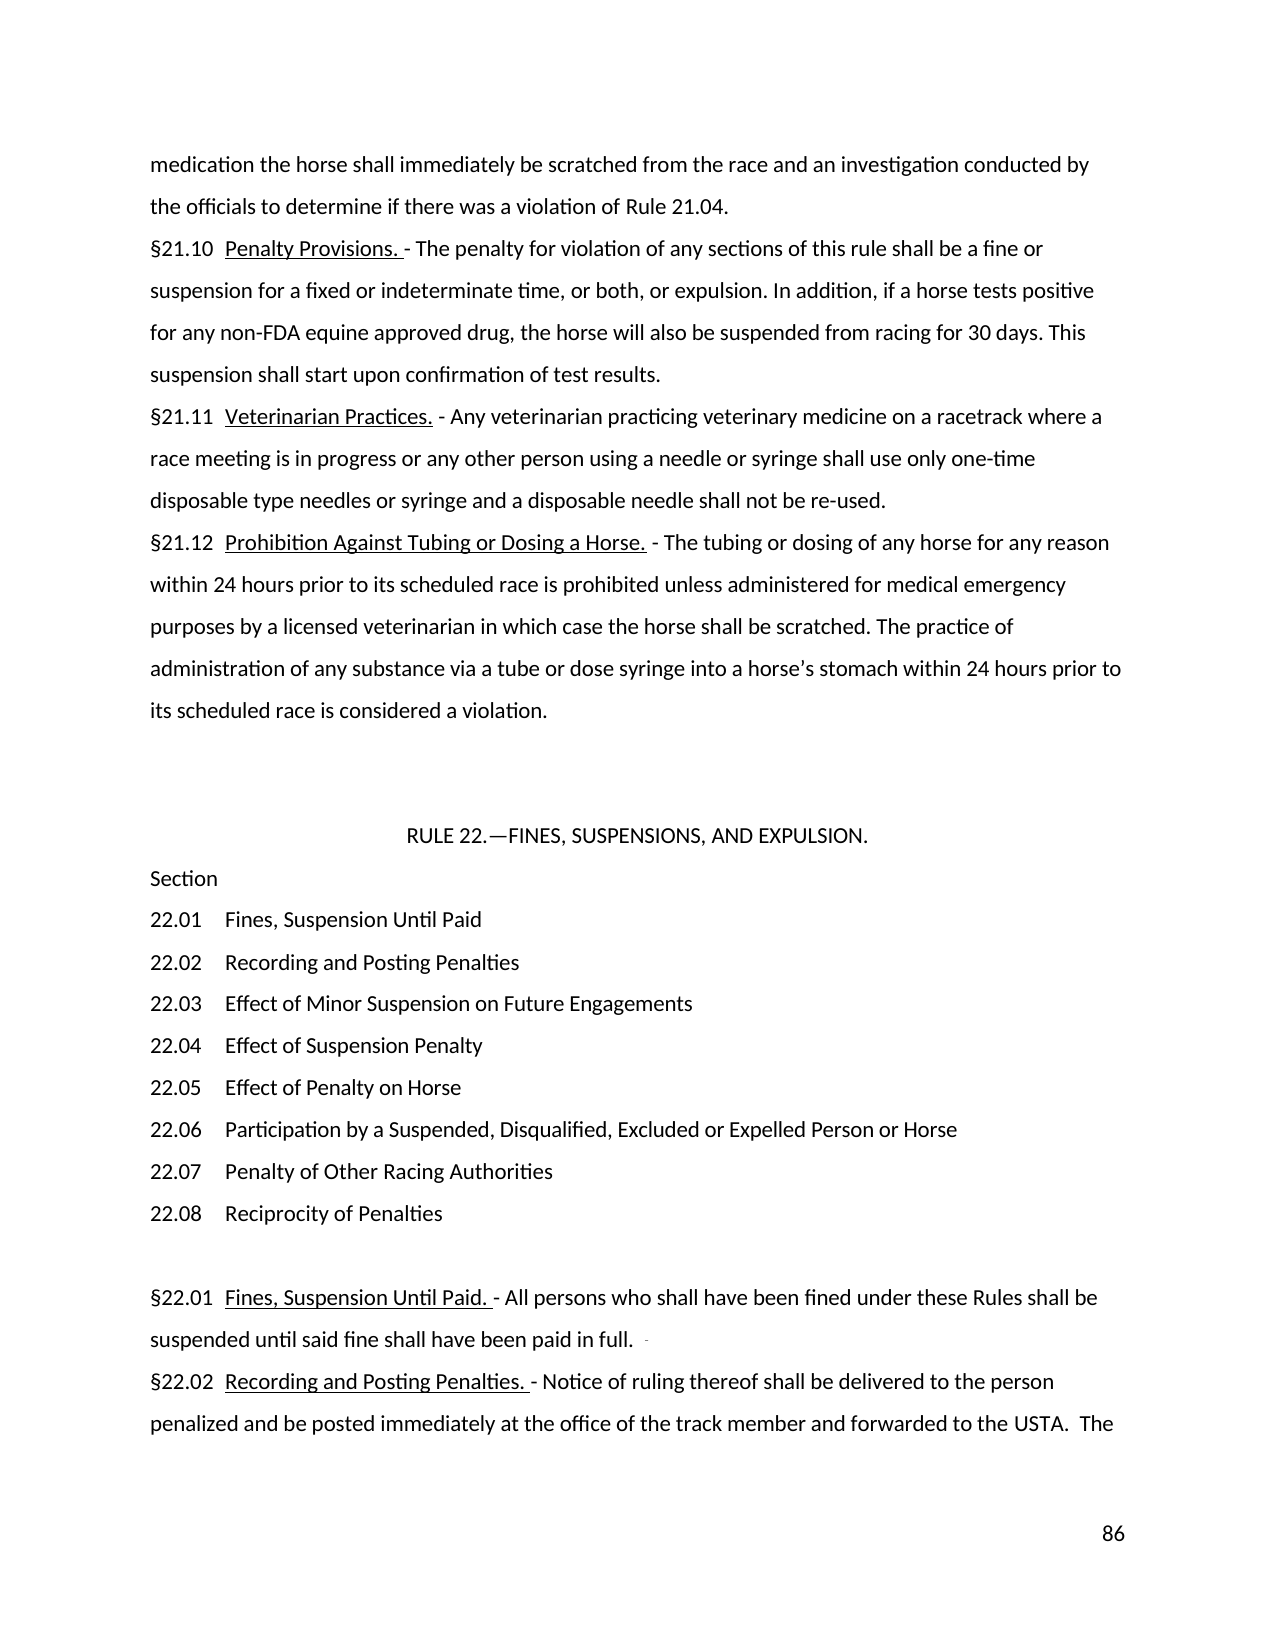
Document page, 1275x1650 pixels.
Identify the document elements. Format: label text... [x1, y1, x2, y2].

text §21. 12 Prohibition Against Tubing or Dosing a Horse. - The tubing or dosing of any horse for any reason within 24 hours prior to its scheduled race is prohibited unless administered for medical emergency purposes by a licensed veterinarian in which case the horse shall be scratched. The practice of administration of any substance via a tube or dose syringe into a horse’s stomach within 24 hours prior to its scheduled race is considered a violation. [150, 528, 1125, 724]
text 22.07 Penalty of Other Racing Authorities [150, 1157, 1125, 1186]
text 22.02 Recording and Posting Penalties [150, 948, 1125, 976]
text §21. 10 Penalty Provisions. - The penalty for violation of any sections of this rule shall be a fine or suspension for a fixed or indeterminate time, or both, or expulsion. In addition, if a horse tests positive for any non-FDA equine approved drug, the horse will also be suspended from racing for 30 days. This suspension shall start upon confirmation of test results. [150, 234, 1125, 388]
text 22.06 Participation by a Suspended, Disqualified, Excluded or Expelled Person or Horse [150, 1116, 1125, 1143]
text §21. 11 Veterinarian Practices. - Any veterinarian practicing veterinary medicine on a racetrack where a race meeting is in progress or any other person using a needle or syringe shall use only one-time disposable type needles or syringe and a disposable needle shall not be re-used. [150, 402, 1125, 514]
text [150, 150, 1125, 220]
text 22.01 Fines, Suspension Until Paid [150, 906, 1125, 934]
text RULE 22.—FINES, SUSPENSIONS, AND EXPULSION. [150, 822, 1125, 850]
text 22.03 Effect of Minor Suspension on Future Engagements [150, 989, 1125, 1018]
text 22.08 Reciprocity of Penalties [150, 1199, 1125, 1227]
text 22.05 Effect of Penalty on Horse [150, 1073, 1125, 1102]
text Section [150, 864, 1125, 892]
text §22.01 Fines, Suspension Until Paid. - All persons who shall have been fined under these Rules shall be suspended until said fine shall have been paid in full. [150, 1283, 1125, 1353]
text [150, 1367, 1125, 1437]
text 22.04 Effect of Suspension Penalty [150, 1032, 1125, 1059]
